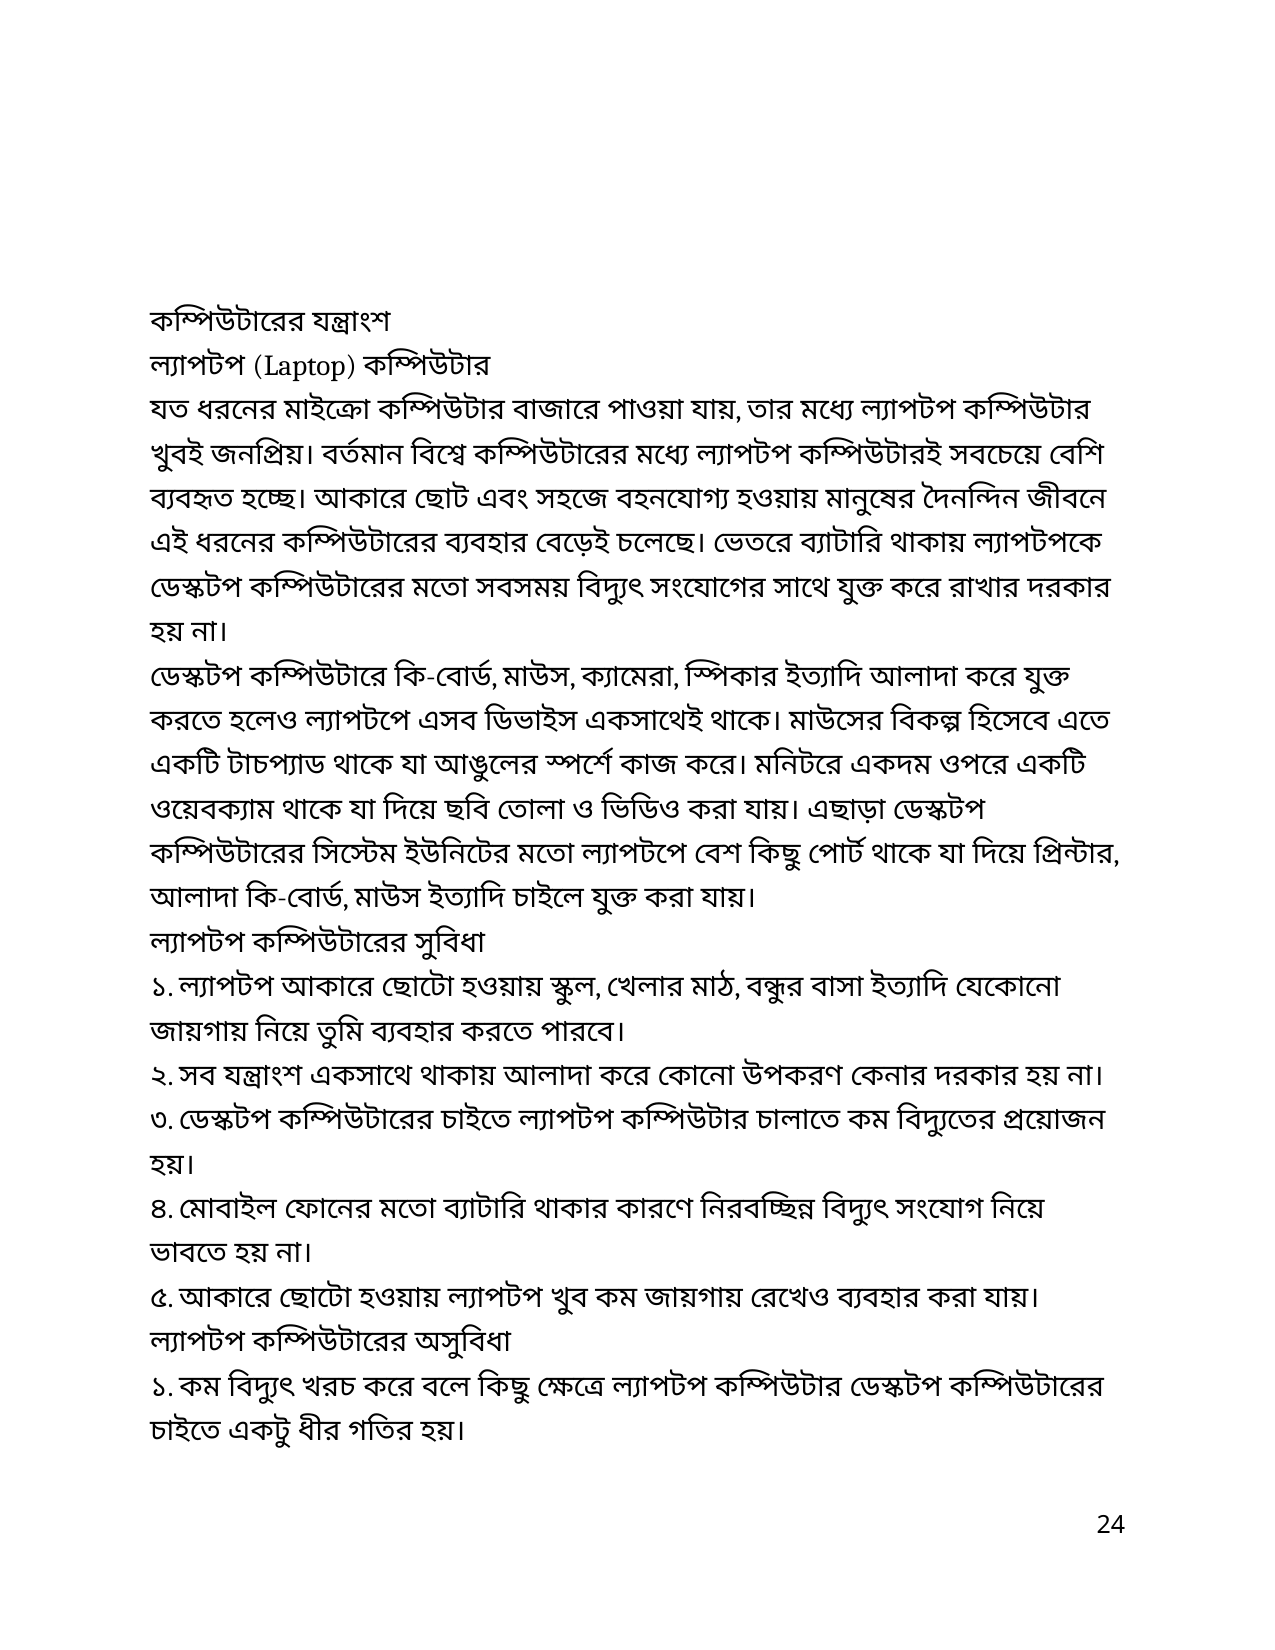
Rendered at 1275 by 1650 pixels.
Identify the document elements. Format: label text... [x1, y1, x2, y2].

text ২. সব যন্ত্রাংশ একসাথে থাকায় আলাদা করে কোনো উপকরণ কেনার দরকার হয় না। [150, 1058, 1125, 1097]
text ১. ল্যাপটপ আকারে ছোটো হওয়ায় স্কুল, খেলার মাঠ, বন্ধুর বাসা ইত্যাদি যেকোনো জায়গায় নিয়ে তুমি ব্যবহার করতে পারবে। [150, 970, 1125, 1053]
text কম্পিউটারের যন্ত্রাংশ [150, 304, 1125, 343]
text ১. কম বিদ্যুৎ খরচ করে বলে কিছু ক্ষেত্রে ল্যাপটপ কম্পিউটার ডেস্কটপ কম্পিউটারের চাইতে একটু ধীর গতির হয়। [150, 1369, 1125, 1452]
text ৩. ডেস্কটপ কম্পিউটারের চাইতে ল্যাপটপ কম্পিউটার চালাতে কম বিদ্যুতের প্রয়োজন হয়। [150, 1103, 1125, 1186]
text যত ধরনের মাইক্রো কম্পিউটার বাজারে পাওয়া যায়, তার মধ্যে ল্যাপটপ কম্পিউটার খুবই জনপ্রিয়। বর্তমান বিশ্বে কম্পিউটারের মধ্যে ল্যাপটপ কম্পিউটারই সবচেয়ে বেশি ব্যবহৃত হচ্ছে। আকারে ছোট এবং সহজে বহনযোগ্য হওয়ায় মানুষের দৈনন্দিন জীবনে এই ধরনের কম্পিউটারের ব্যবহার বেড়েই চলেছে। ভেতরে ব্যাটারি থাকায় ল্যাপটপকে ডেস্কটপ কম্পিউটারের মতো সবসময় বিদ্যুৎ সংযোগের সাথে যুক্ত করে রাখার দরকার হয় না। [150, 393, 1125, 653]
text ৪. মোবাইল ফোনের মতো ব্যাটারি থাকার কারণে নিরবচ্ছিন্ন বিদ্যুৎ সংযোগ নিয়ে ভাবতে হয় না। [150, 1192, 1125, 1275]
text ৫. আকারে ছোটো হওয়ায় ল্যাপটপ খুব কম জায়গায় রেখেও ব্যবহার করা যায়। [150, 1280, 1125, 1319]
text ল্যাপটপ কম্পিউটারের সুবিধা [150, 925, 1125, 964]
text ল্যাপটপ (Laptop) কম্পিউটার [150, 348, 1125, 387]
text ল্যাপটপ কম্পিউটারের অসুবিধা [150, 1325, 1125, 1363]
text ডেস্কটপ কম্পিউটারে কি-বোর্ড, মাউস, ক্যামেরা, স্পিকার ইত্যাদি আলাদা করে যুক্ত করতে হলেও ল্যাপটপে এসব ডিভাইস একসাথেই থাকে। মাউসের বিকল্প হিসেবে এতে একটি টাচপ্যাড থাকে যা আঙুলের স্পর্শে কাজ করে। মনিটরে একদম ওপরে একটি ওয়েবক্যাম থাকে যা দিয়ে ছবি তোলা ও ভিডিও করা যায়। এছাড়া ডেস্কটপ কম্পিউটারের সিস্টেম ইউনিটের মতো ল্যাপটপে বেশ কিছু পোর্ট থাকে যা দিয়ে প্রিন্টার, আলাদা কি-বোর্ড, মাউস ইত্যাদি চাইলে যুক্ত করা যায়। [150, 659, 1125, 920]
